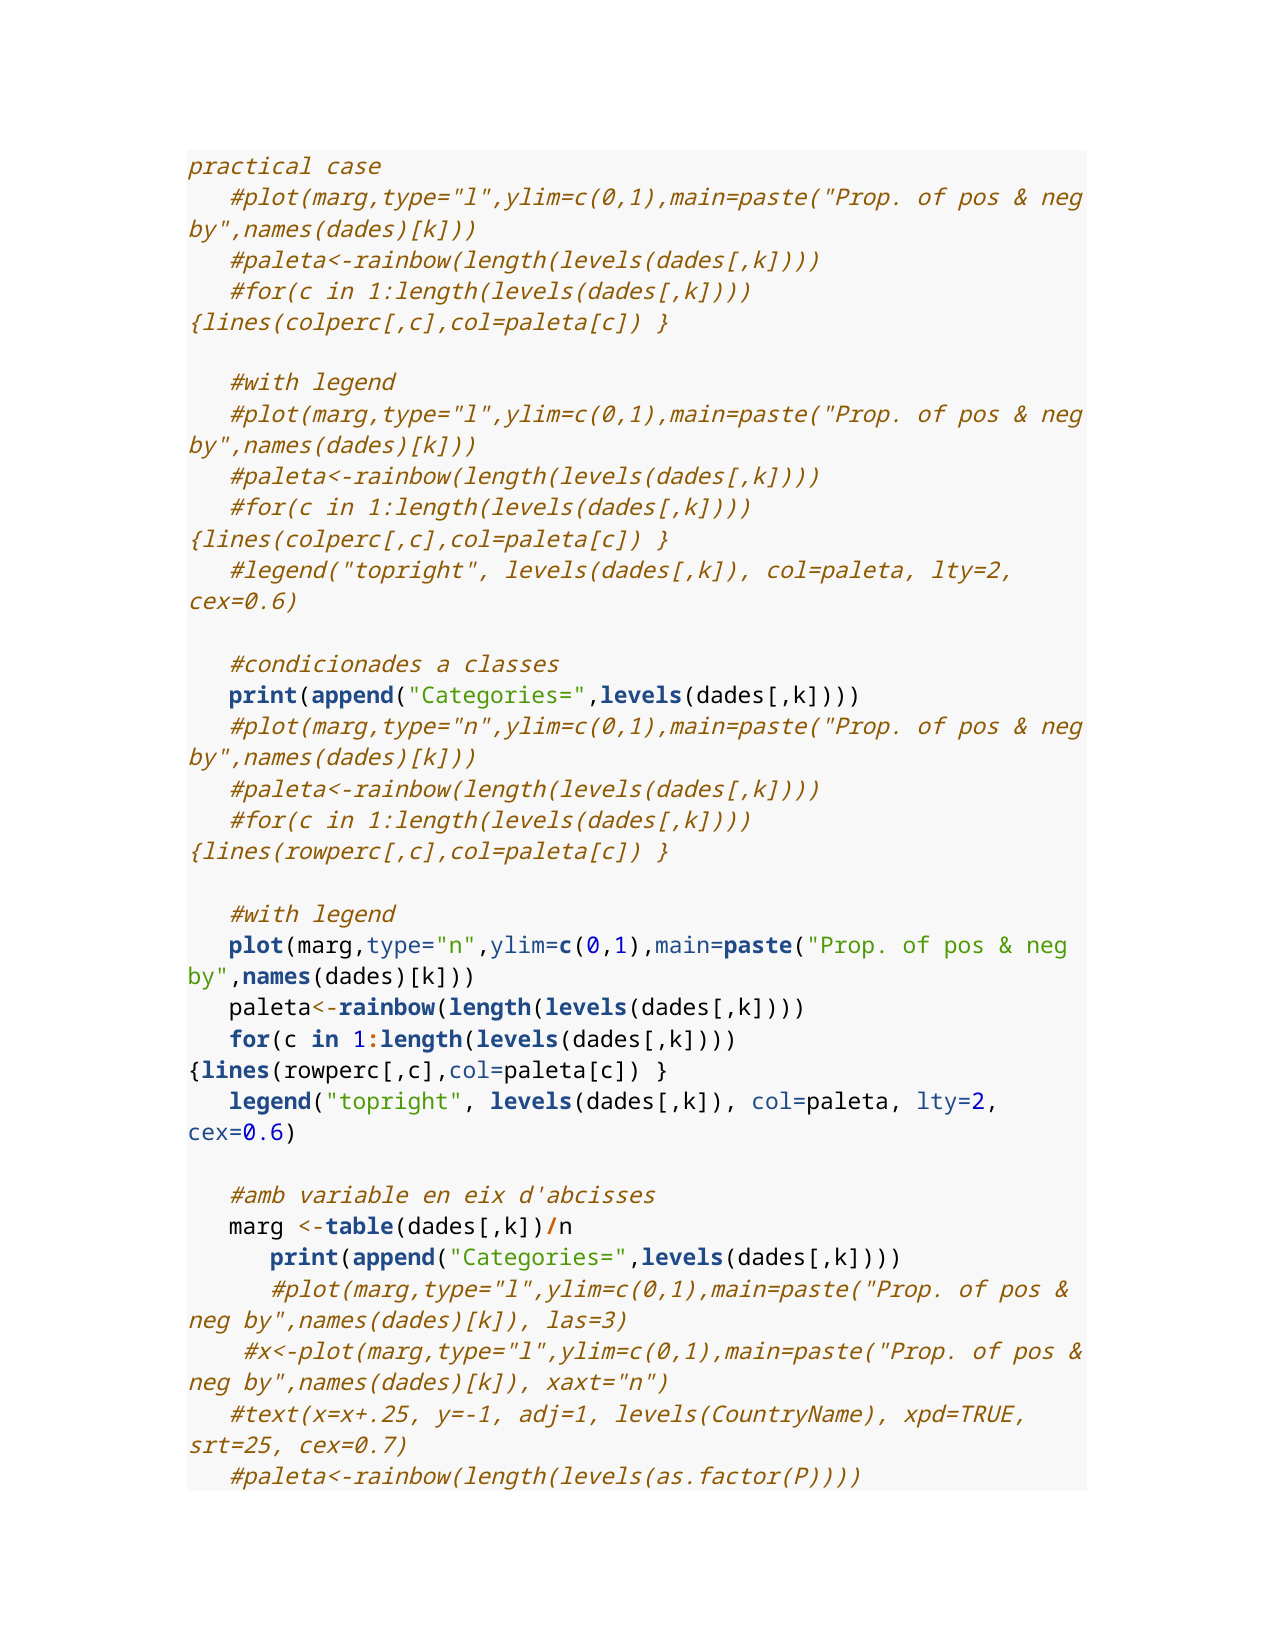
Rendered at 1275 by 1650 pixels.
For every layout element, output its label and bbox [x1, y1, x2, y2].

text [187, 150, 1087, 1491]
